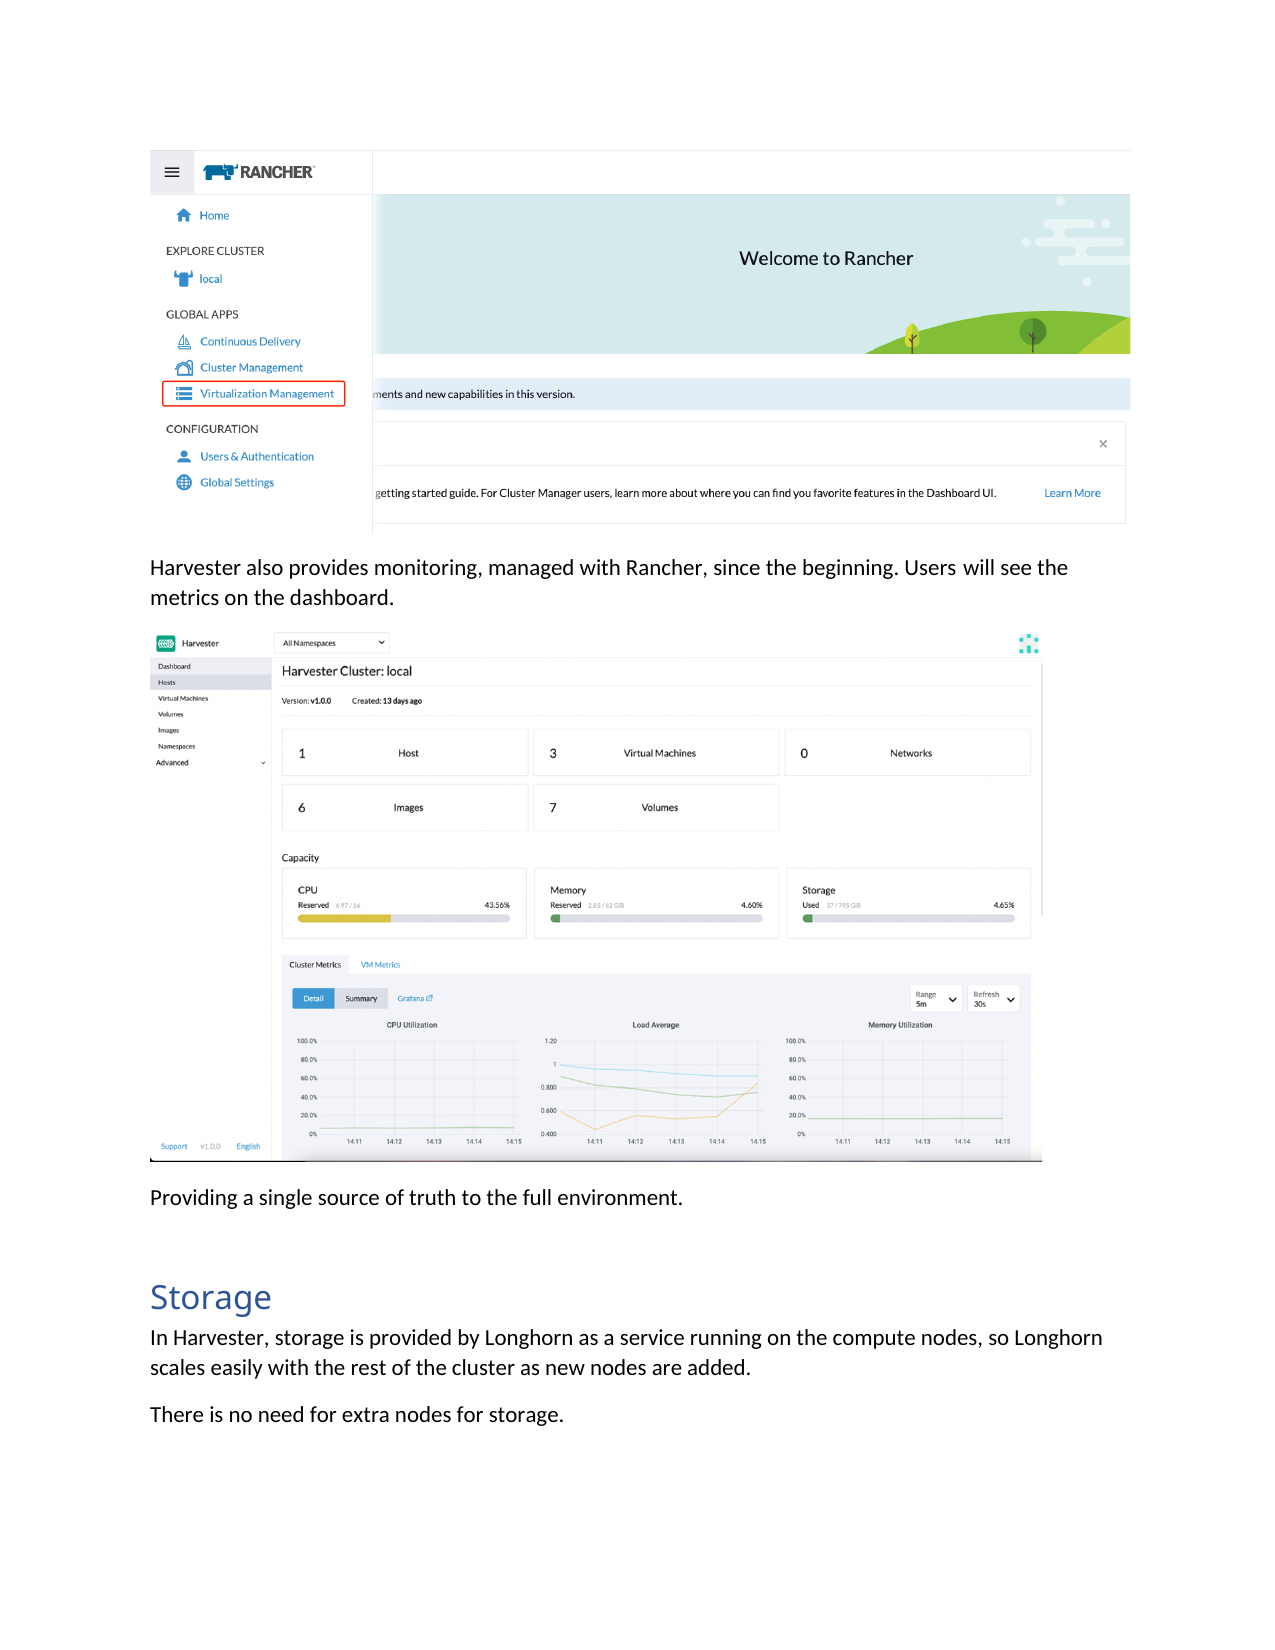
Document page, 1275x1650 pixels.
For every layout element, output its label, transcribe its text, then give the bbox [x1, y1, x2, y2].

picture [150, 150, 1131, 534]
text Providing a single source of truth to the full environment. [150, 1183, 1125, 1211]
text Harvester also provides monitoring, managed with Rancher, since the beginning. Users will see the metrics on the dashboard. [150, 553, 1125, 611]
text In Harvester, storage is provided by Longhorn as a service running on the compute nodes, so Longhorn scales easily with the rest of the cluster as new nodes are added. [150, 1323, 1125, 1381]
subtitle Storage [150, 1274, 1125, 1319]
picture [150, 630, 1044, 1165]
text There is no need for extra nodes for storage. [150, 1400, 1125, 1428]
